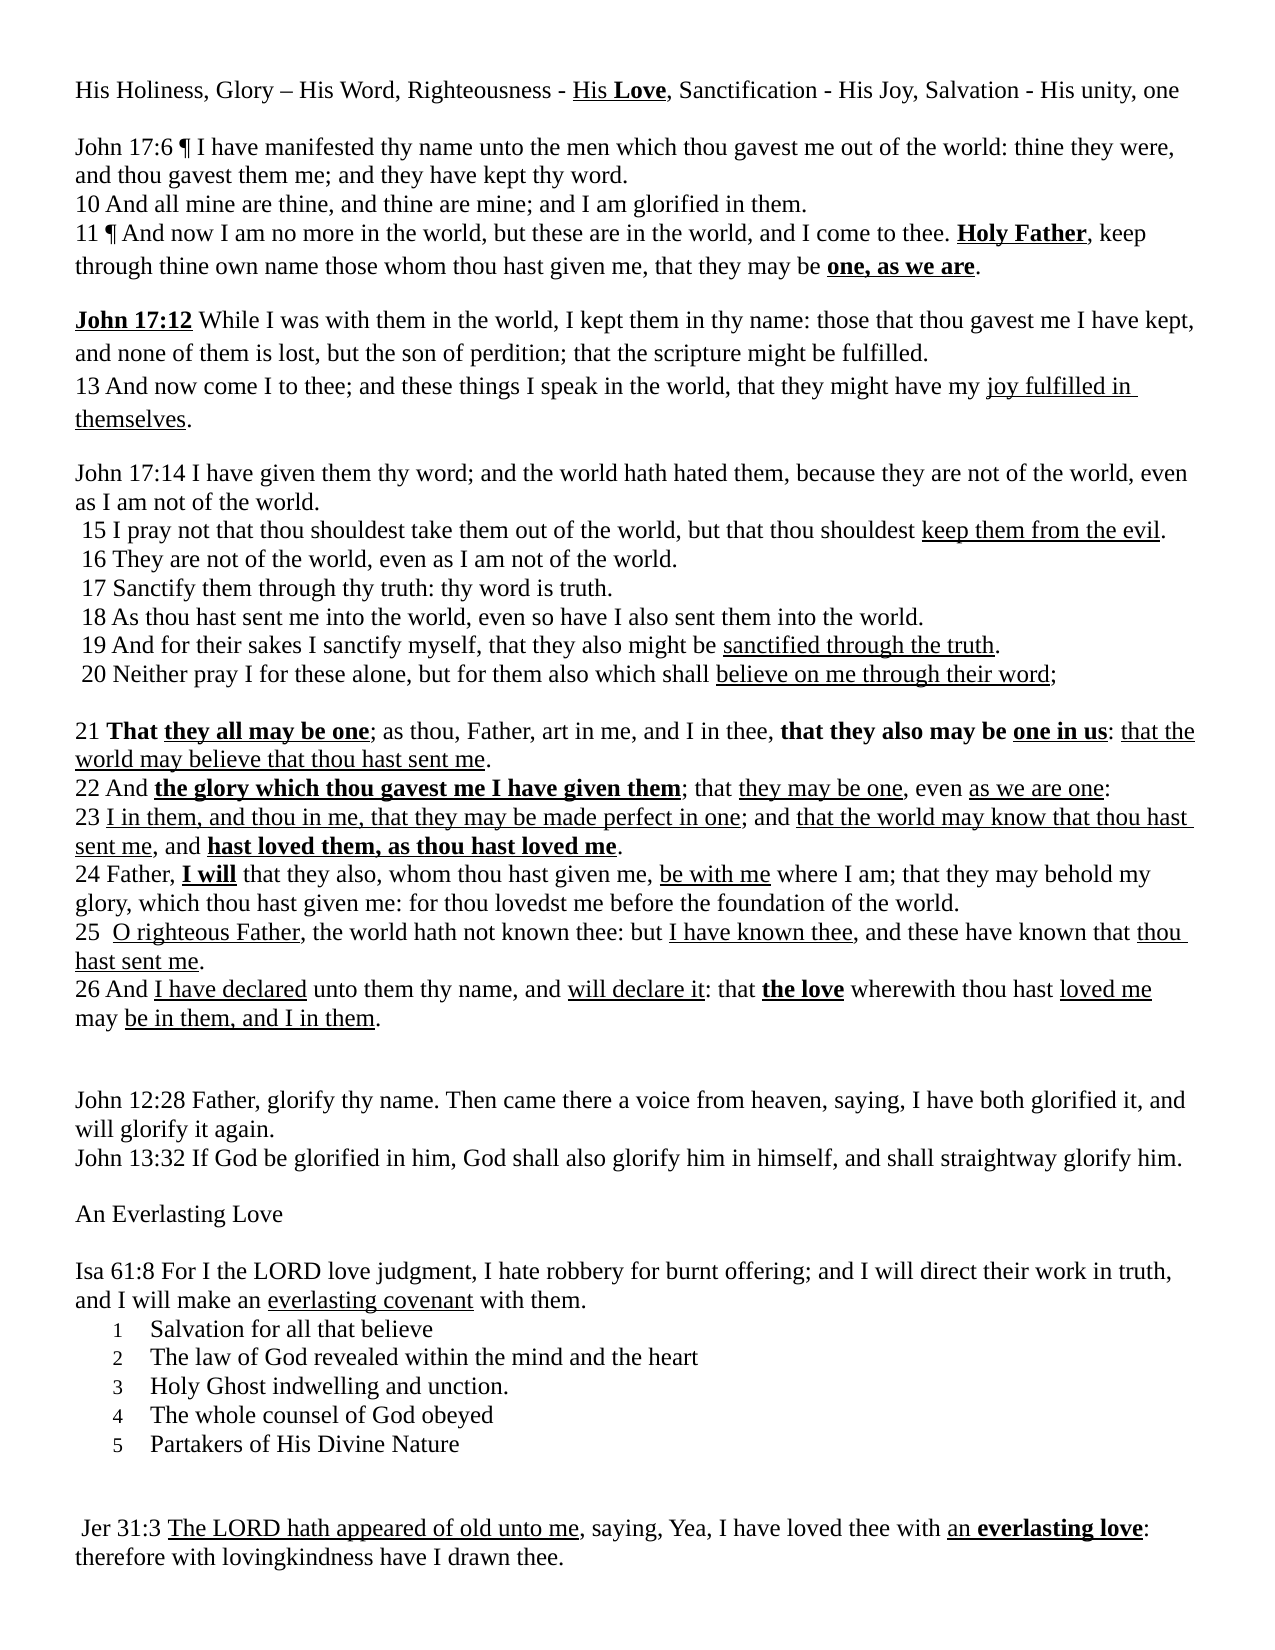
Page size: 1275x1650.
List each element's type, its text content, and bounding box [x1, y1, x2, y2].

text 26 And I have declared unto them thy name, and will declare it: that the love wherewith thou hast loved me may be in them, and I in them. [75, 974, 1200, 1032]
text Jer 31:3 The LORD hath appeared of old unto me, saying, Yea, I have loved thee with an everlasting love: therefore with lovingkindness have I drawn thee. [75, 1513, 1200, 1571]
list Holy Ghost indwelling and unction. [112, 1371, 1200, 1400]
text 16 They are not of the world, even as I am not of the world. [75, 544, 1200, 573]
text 17 Sanctify them through thy truth: thy word is truth. [75, 573, 1200, 602]
text 20 Neither pray I for these alone, but for them also which shall believe on me through their word; [75, 659, 1200, 688]
list Partakers of His Divine Nature [112, 1429, 1200, 1457]
text 18 As thou hast sent me into the world, even so have I also sent them into the world. [75, 602, 1200, 630]
text 10 And all mine are thine, and thine are mine; and I am glorified in them. [75, 189, 1200, 218]
text Isa 61:8 For I the LORD love judgment, I hate robbery for burnt offering; and I will direct their work in truth, and I will make an everlasting covenant with them. [75, 1256, 1200, 1314]
text 22 And the glory which thou gavest me I have given them; that they may be one, even as we are one: [75, 773, 1200, 802]
text John 17:14 I have given them thy word; and the world hath hated them, because they are not of the world, even as I am not of the world. [75, 458, 1200, 515]
text His Holiness, Glory – His Word, Righteousness - His Love, Sanctification - His Joy, Salvation - His unity, one [75, 75, 1200, 104]
text 11 ¶ And now I am no more in the world, but these are in the world, and I come to thee. Holy Father, keep through thine own name those whom thou hast given me, that they may be one, as we are. [75, 218, 1200, 280]
list Salvation for all that believe [112, 1314, 1200, 1342]
text 15 I pray not that thou shouldest take them out of the world, but that thou shouldest keep them from the evil. [75, 515, 1200, 544]
list The whole counsel of God obeyed [112, 1400, 1200, 1429]
text 23 I in them, and thou in me, that they may be made perfect in one; and that the world may know that thou hast sent me, and hast loved them, as thou hast loved me. [75, 802, 1200, 859]
text 21 That they all may be one; as thou, Father, art in me, and I in thee, that they also may be one in us: that the world may believe that thou hast sent me. [75, 716, 1200, 773]
text 19 And for their sakes I sanctify myself, that they also might be sanctified through the truth. [75, 630, 1200, 659]
text John 17:6 ¶ I have manifested thy name unto the men which thou gavest me out of the world: thine they were, and thou gavest them me; and they have kept thy word. [75, 132, 1200, 189]
text John 12:28 Father, glorify thy name. Then came there a voice from heaven, saying, I have both glorified it, and will glorify it again. [75, 1085, 1200, 1143]
text John 13:32 If God be glorified in him, God shall also glorify him in himself, and shall straightway glorify him. [75, 1143, 1200, 1171]
text John 17:12 While I was with them in the world, I kept them in thy name: those that thou gavest me I have kept, and none of them is lost, but the son of perdition; that the scripture might be fulfilled. 13 And now come I to thee; and these things I speak in the world, that they might have my joy fulfilled in themselves. [75, 305, 1200, 433]
text 25 O righteous Father, the world hath not known thee: but I have known thee, and these have known that thou hast sent me. [75, 917, 1200, 974]
text An Everlasting Love [75, 1199, 1200, 1228]
text 24 Father, I will that they also, whom thou hast given me, be with me where I am; that they may behold my glory, which thou hast given me: for thou lovedst me before the foundation of the world. [75, 859, 1200, 917]
list The law of God revealed within the mind and the heart [112, 1342, 1200, 1371]
